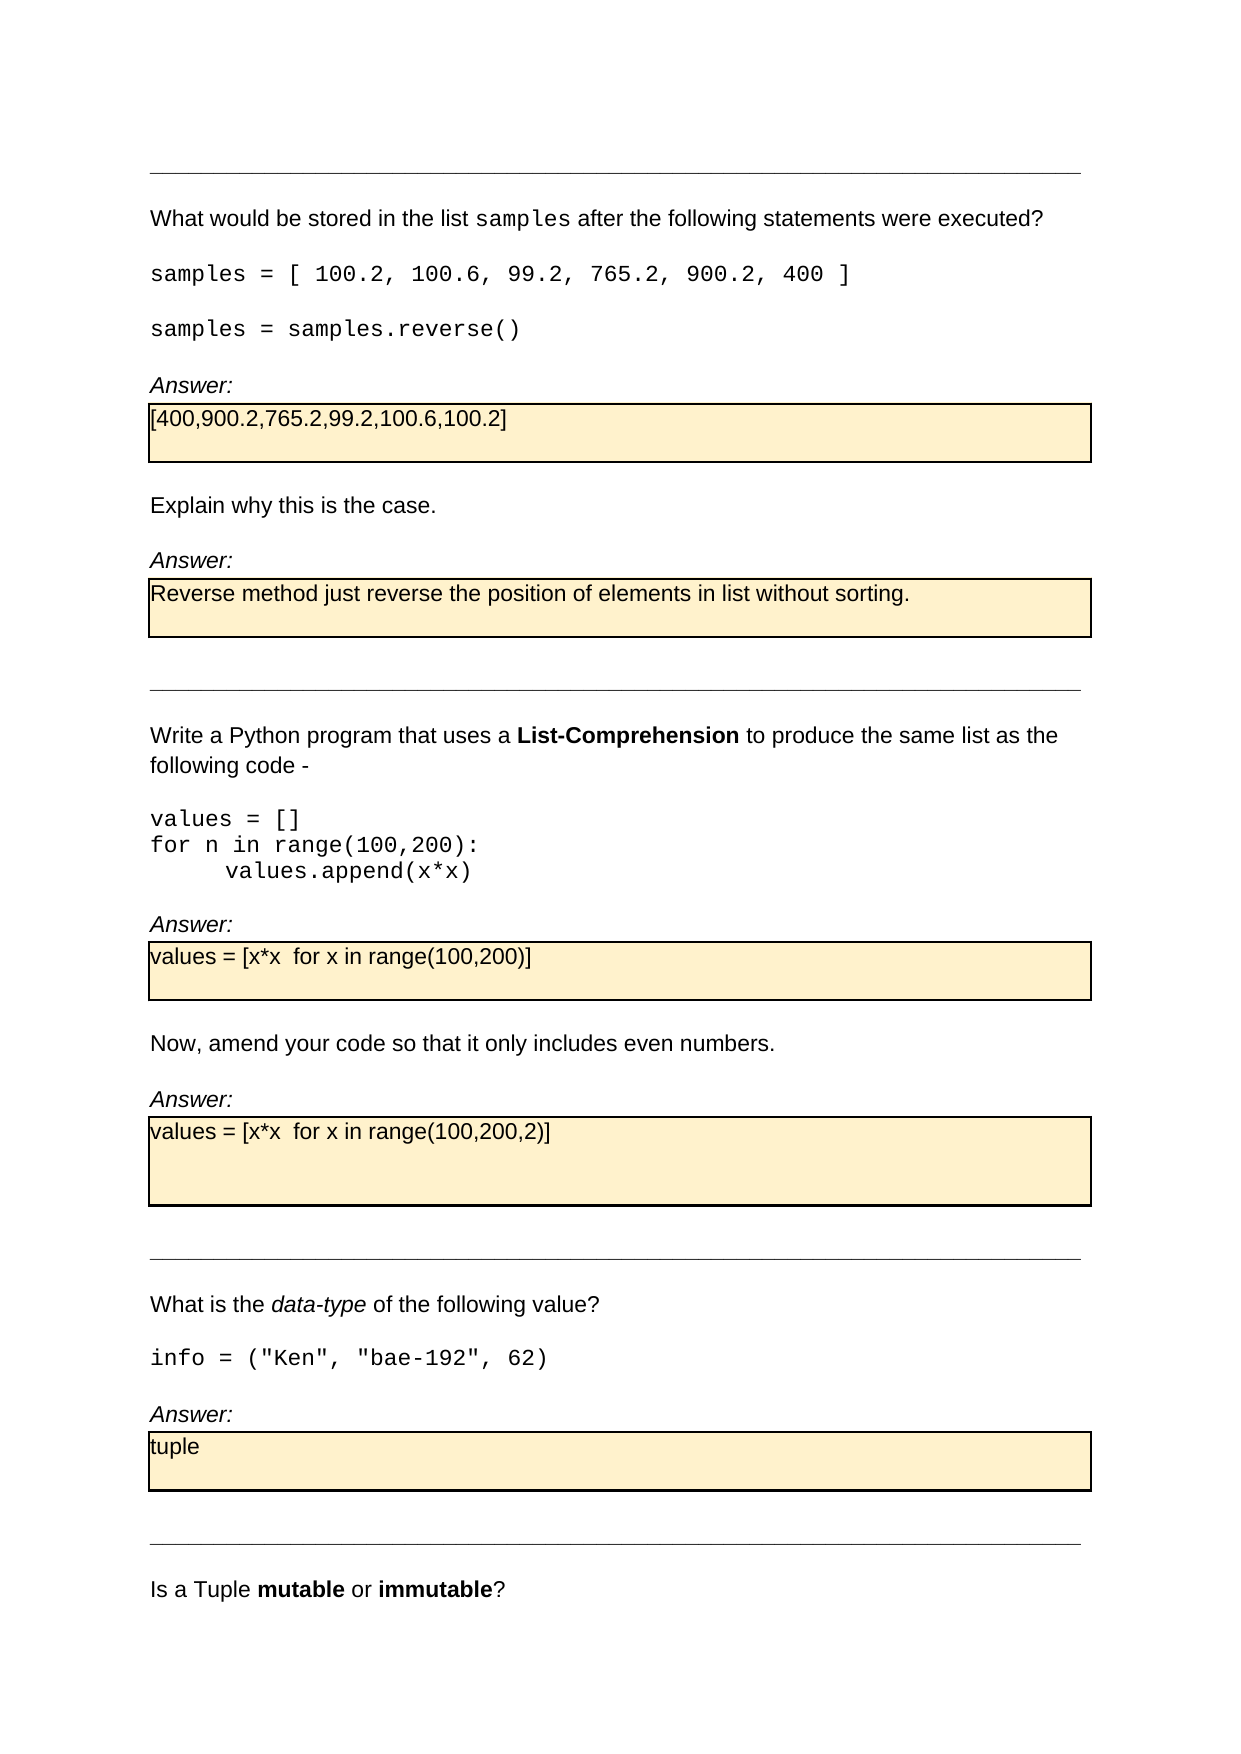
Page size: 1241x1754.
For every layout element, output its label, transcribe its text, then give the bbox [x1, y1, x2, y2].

text Explain why this is the case. [150, 492, 1090, 518]
text tuple [150, 1433, 1090, 1459]
text Now, amend your code so that it only includes even numbers. [150, 1030, 1090, 1057]
text values = [x*x for x in range(100,200,2)] [150, 1118, 1090, 1144]
text _________________________________________________________________________ [150, 1236, 1090, 1262]
text [400,900.2,765.2,99.2,100.6,100.2] [150, 405, 1090, 431]
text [150, 1521, 1090, 1547]
text What is the data-type of the following value? [150, 1291, 1090, 1317]
text Is a Tuple mutable or immutable? [150, 1576, 1090, 1602]
text _________________________________________________________________________ [150, 667, 1090, 693]
text Write a Python program that uses a List-Comprehension to produce the same list as the following code - [150, 722, 1090, 779]
text What would be stored in the list samples after the following statements were executed? [150, 205, 1090, 233]
text info = ("Ken", "bae-192", 62) [150, 1346, 1090, 1372]
text Answer: [150, 911, 1090, 937]
text Answer: [150, 372, 1090, 399]
text values = [x*x for x in range(100,200)] [150, 943, 1090, 969]
text Answer: [150, 547, 1090, 574]
text Reverse method just reverse the position of elements in list without sorting. [150, 580, 1090, 606]
text values = [] [150, 808, 1090, 834]
text for n in range(100,200): [150, 834, 1090, 859]
text samples = samples.reverse() [150, 317, 1090, 343]
text values.append(x*x) [150, 859, 1090, 886]
text _________________________________________________________________________ [150, 150, 1090, 176]
text samples = [ 100.2, 100.6, 99.2, 765.2, 900.2, 400 ] [150, 263, 1090, 289]
text Answer: [150, 1401, 1090, 1427]
text Answer: [150, 1086, 1090, 1112]
